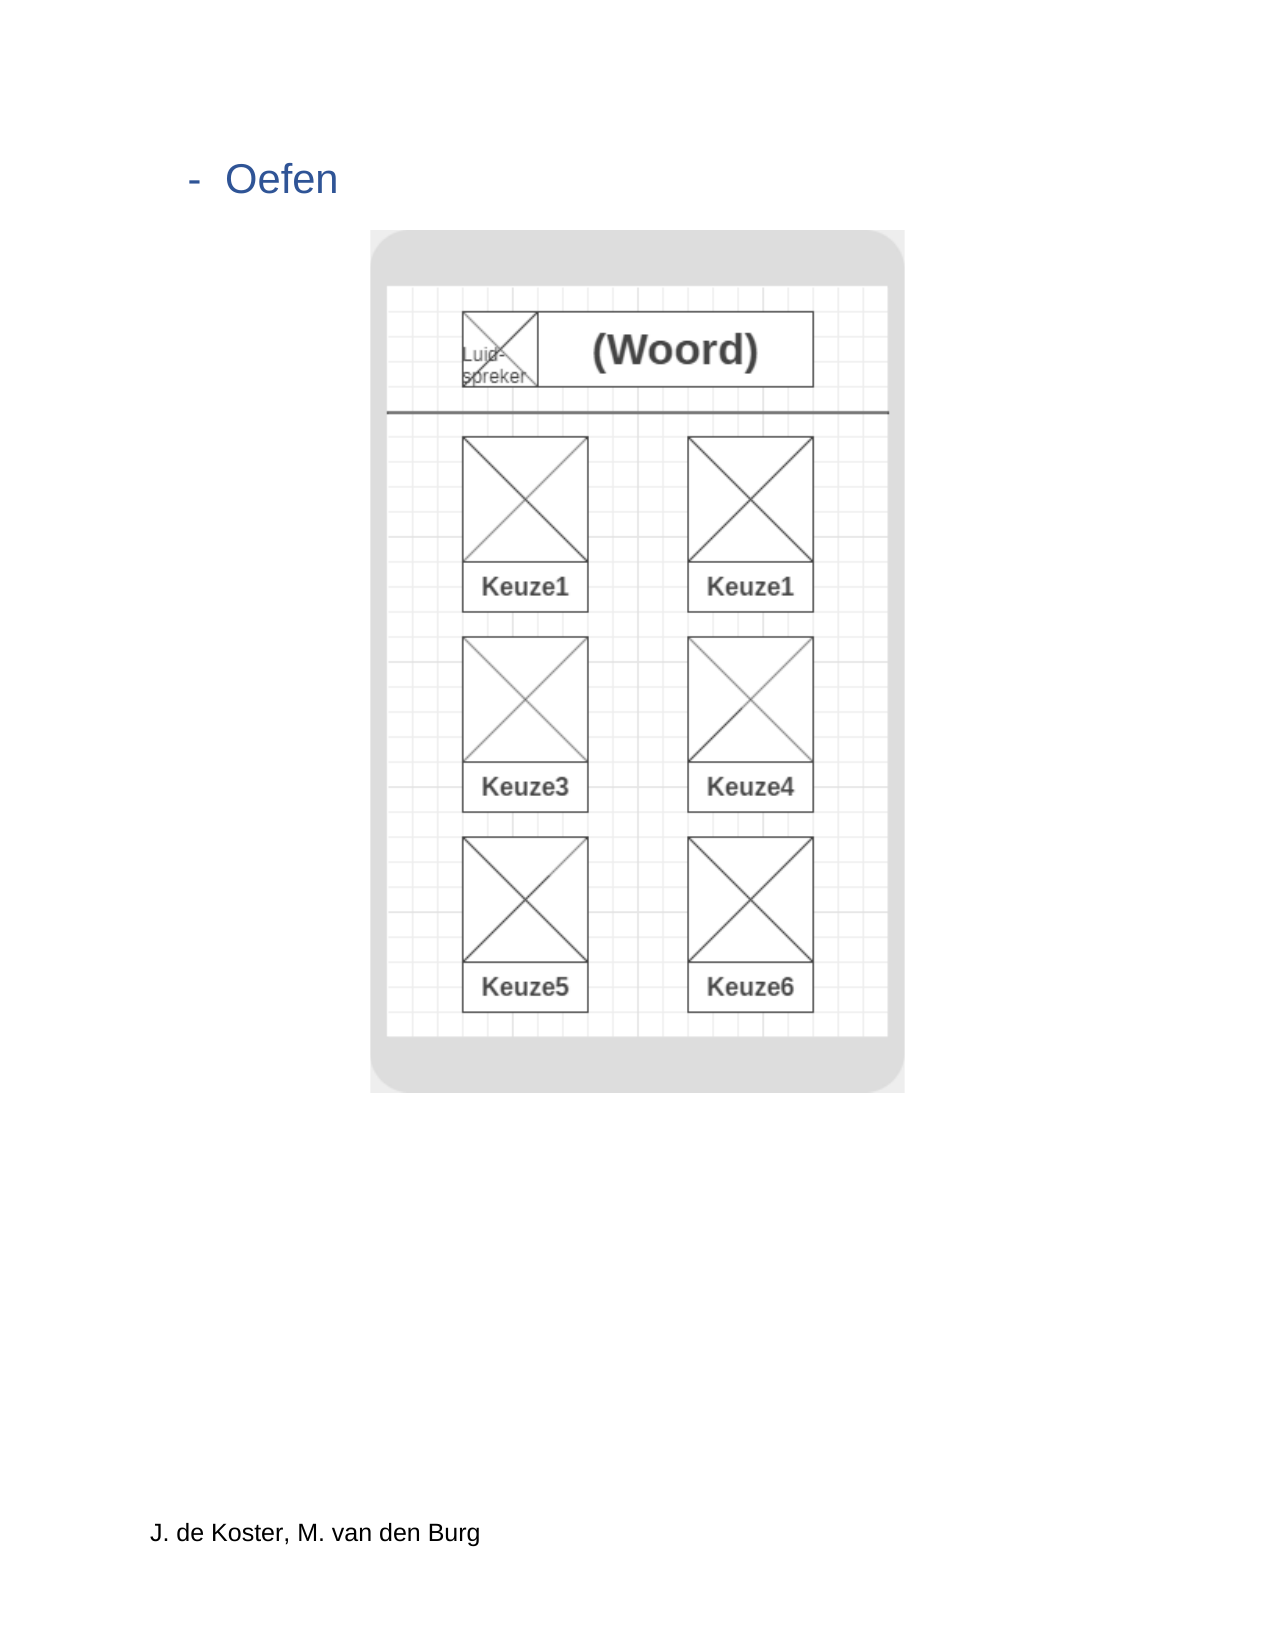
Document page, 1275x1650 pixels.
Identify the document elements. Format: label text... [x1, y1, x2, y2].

subtitle Oefen [187, 154, 1125, 202]
picture [370, 230, 905, 1093]
